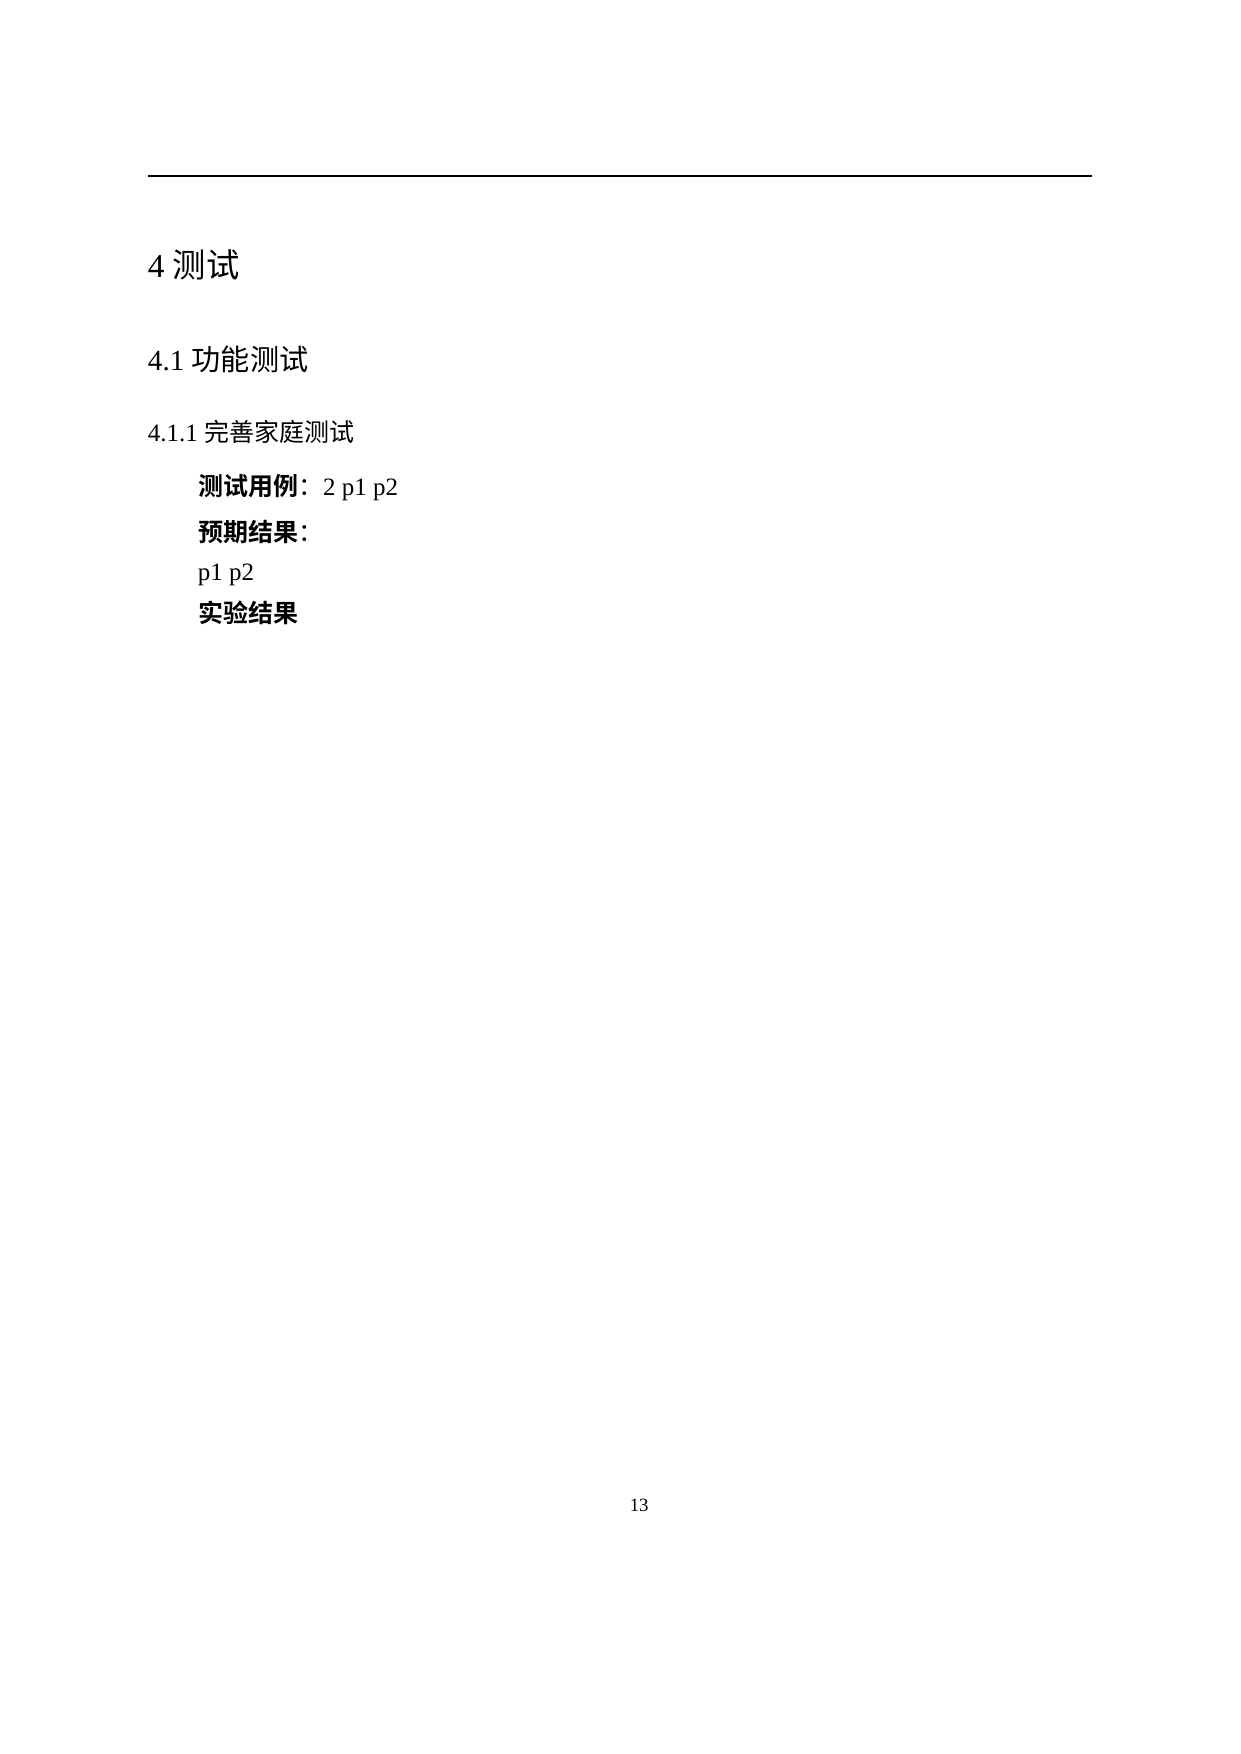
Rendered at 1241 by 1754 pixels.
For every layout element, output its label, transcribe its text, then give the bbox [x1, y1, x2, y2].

subtitle 4.1 功能测试 [148, 336, 1092, 379]
text 预期结果： [148, 512, 1092, 548]
subtitle 4.1.1 完善家庭测试 [148, 412, 1092, 448]
text 实验结果 [148, 593, 1092, 629]
text 测试用例：2 p1 p2 [148, 467, 1092, 503]
text p1 p2 [148, 557, 1092, 586]
subtitle 4 测试 [148, 239, 1092, 287]
